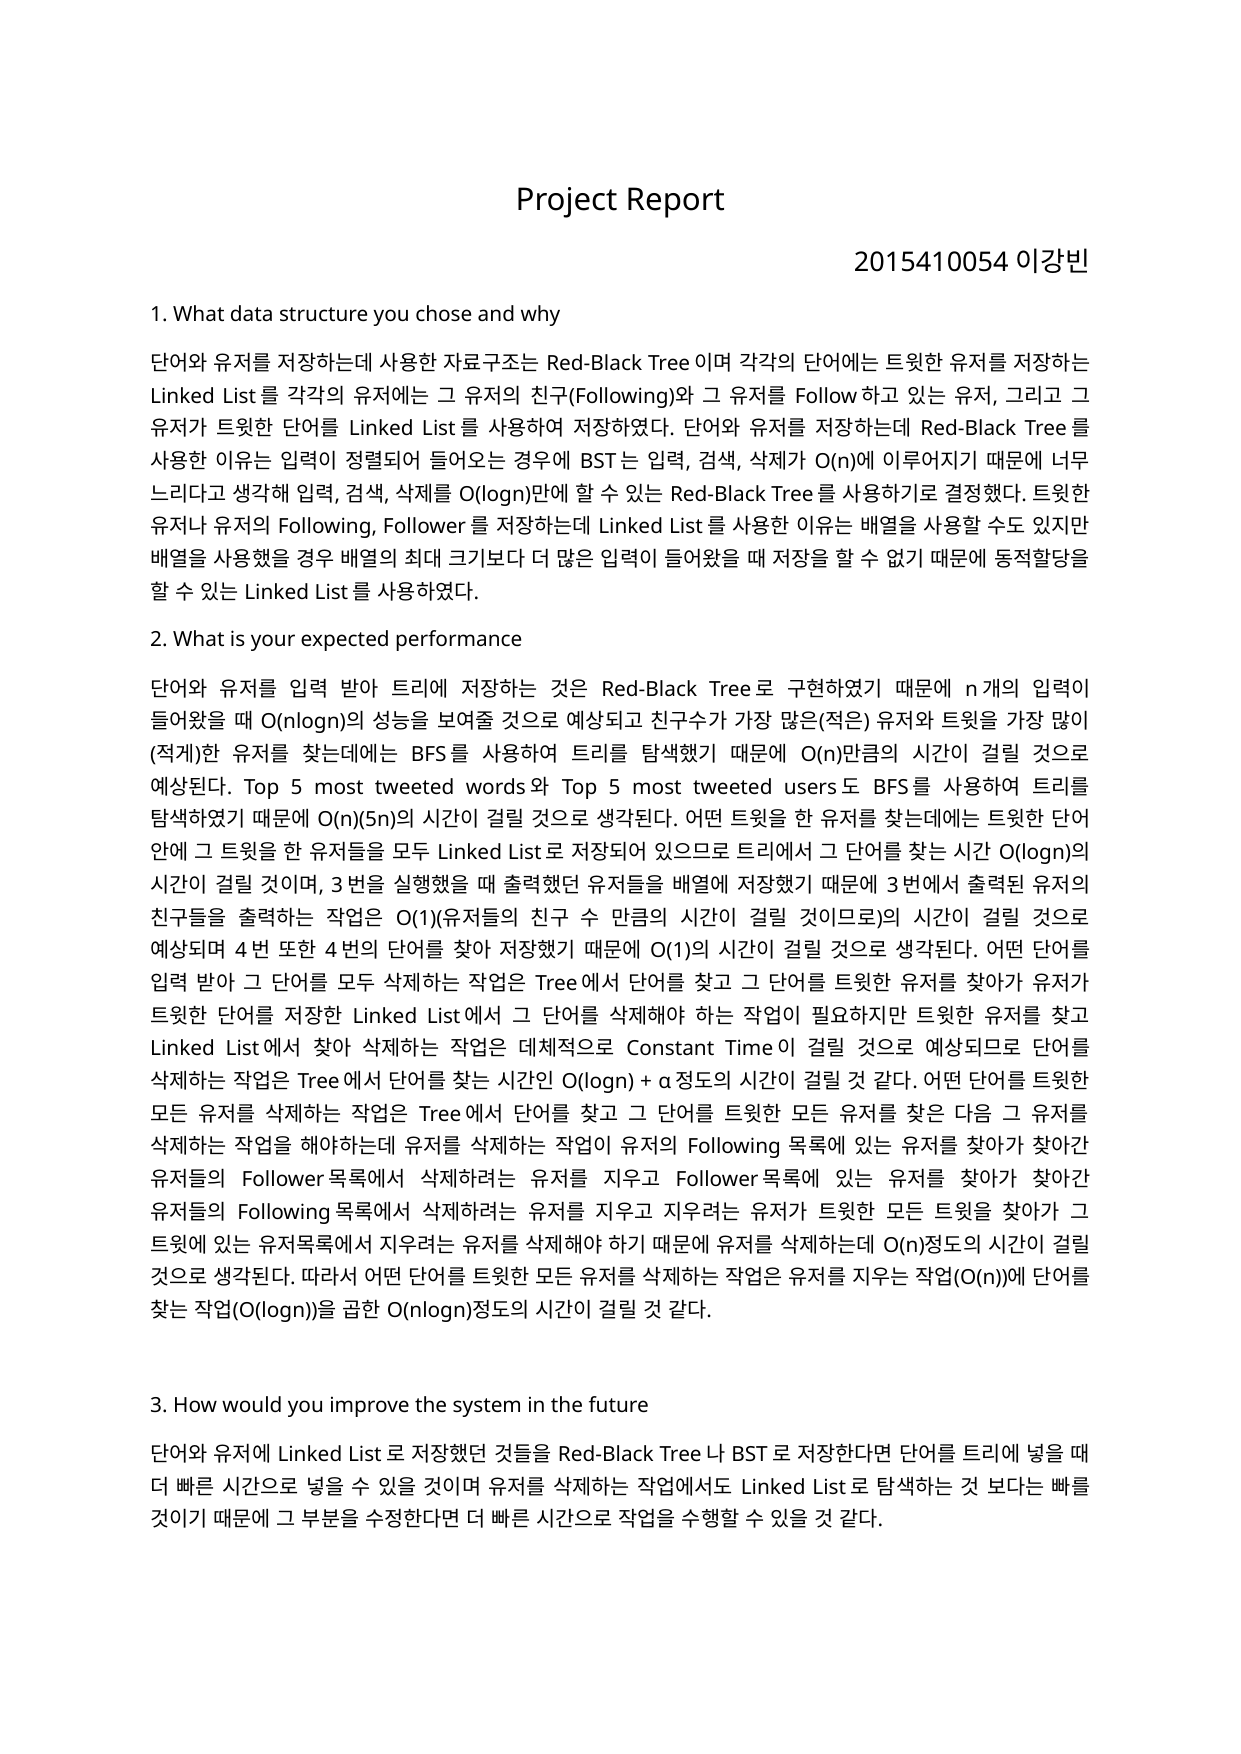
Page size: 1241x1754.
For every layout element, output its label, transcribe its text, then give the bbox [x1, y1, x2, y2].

text Project Report [150, 177, 1090, 220]
text 1. What data structure you chose and why [150, 299, 1090, 327]
text 2015410054 이강빈 [150, 240, 1090, 279]
text 3. How would you improve the system in the future [150, 1390, 1090, 1418]
text 단어와 유저를 입력 받아 트리에 저장하는 것은 Red-Black Tree로 구현하였기 때문에 n개의 입력이 들어왔을 때 O(nlogn)의 성능을 보여줄 것으로 예상되고 친구수가 가장 많은(적은) 유저와 트윗을 가장 많이(적게)한 유저를 찾는데에는 BFS를 사용하여 트리를 탐색했기 때문에 O(n)만큼의 시간이 걸릴 것으로 예상된다. Top 5 most tweeted words와 Top 5 most tweeted users도 BFS를 사용하여 트리를 탐색하였기 때문에 O(n)(5n)의 시간이 걸릴 것으로 생각된다. 어떤 트윗을 한 유저를 찾는데에는 트윗한 단어 안에 그 트윗을 한 유저들을 모두 Linked List로 저장되어 있으므로 트리에서 그 단어를 찾는 시간 O(logn)의 시간이 걸릴 것이며, 3번을 실행했을 때 출력했던 유저들을 배열에 저장했기 때문에 3번에서 출력된 유저의 친구들을 출력하는 작업은 O(1)(유저들의 친구 수 만큼의 시간이 걸릴 것이므로)의 시간이 걸릴 것으로 예상되며 4번 또한 4번의 단어를 찾아 저장했기 때문에 O(1)의 시간이 걸릴 것으로 생각된다. 어떤 단어를 입력 받아 그 단어를 모두 삭제하는 작업은 Tree에서 단어를 찾고 그 단어를 트윗한 유저를 찾아가 유저가 트윗한 단어를 저장한 Linked List에서 그 단어를 삭제해야 하는 작업이 필요하지만 트윗한 유저를 찾고 Linked List에서 찾아 삭제하는 작업은 데체적으로 Constant Time이 걸릴 것으로 예상되므로 단어를 삭제하는 작업은 Tree에서 단어를 찾는 시간인 O(logn) + α정도의 시간이 걸릴 것 같다. 어떤 단어를 트윗한 모든 유저를 삭제하는 작업은 Tree에서 단어를 찾고 그 단어를 트윗한 모든 유저를 찾은 다음 그 유저를 삭제하는 작업을 해야하는데 유저를 삭제하는 작업이 유저의 Following 목록에 있는 유저를 찾아가 찾아간 유저들의 Follower목록에서 삭제하려는 유저를 지우고 Follower목록에 있는 유저를 찾아가 찾아간 유저들의 Following목록에서 삭제하려는 유저를 지우고 지우려는 유저가 트윗한 모든 트윗을 찾아가 그 트윗에 있는 유저목록에서 지우려는 유저를 삭제해야 하기 때문에 유저를 삭제하는데 O(n)정도의 시간이 걸릴 것으로 생각된다. 따라서 어떤 단어를 트윗한 모든 유저를 삭제하는 작업은 유저를 지우는 작업(O(n))에 단어를 찾는 작업(O(logn))을 곱한 O(nlogn)정도의 시간이 걸릴 것 같다. [150, 672, 1090, 1323]
text 단어와 유저를 저장하는데 사용한 자료구조는 Red-Black Tree이며 각각의 단어에는 트윗한 유저를 저장하는 Linked List를 각각의 유저에는 그 유저의 친구(Following)와 그 유저를 Follow하고 있는 유저, 그리고 그 유저가 트윗한 단어를 Linked List를 사용하여 저장하였다. 단어와 유저를 저장하는데 Red-Black Tree를 사용한 이유는 입력이 정렬되어 들어오는 경우에 BST는 입력, 검색, 삭제가 O(n)에 이루어지기 때문에 너무 느리다고 생각해 입력, 검색, 삭제를 O(logn)만에 할 수 있는 Red-Black Tree를 사용하기로 결정했다. 트윗한 유저나 유저의 Following, Follower를 저장하는데 Linked List를 사용한 이유는 배열을 사용할 수도 있지만 배열을 사용했을 경우 배열의 최대 크기보다 더 많은 입력이 들어왔을 때 저장을 할 수 없기 때문에 동적할당을 할 수 있는 Linked List를 사용하였다. [150, 346, 1090, 605]
text 2. What is your expected performance [150, 624, 1090, 653]
